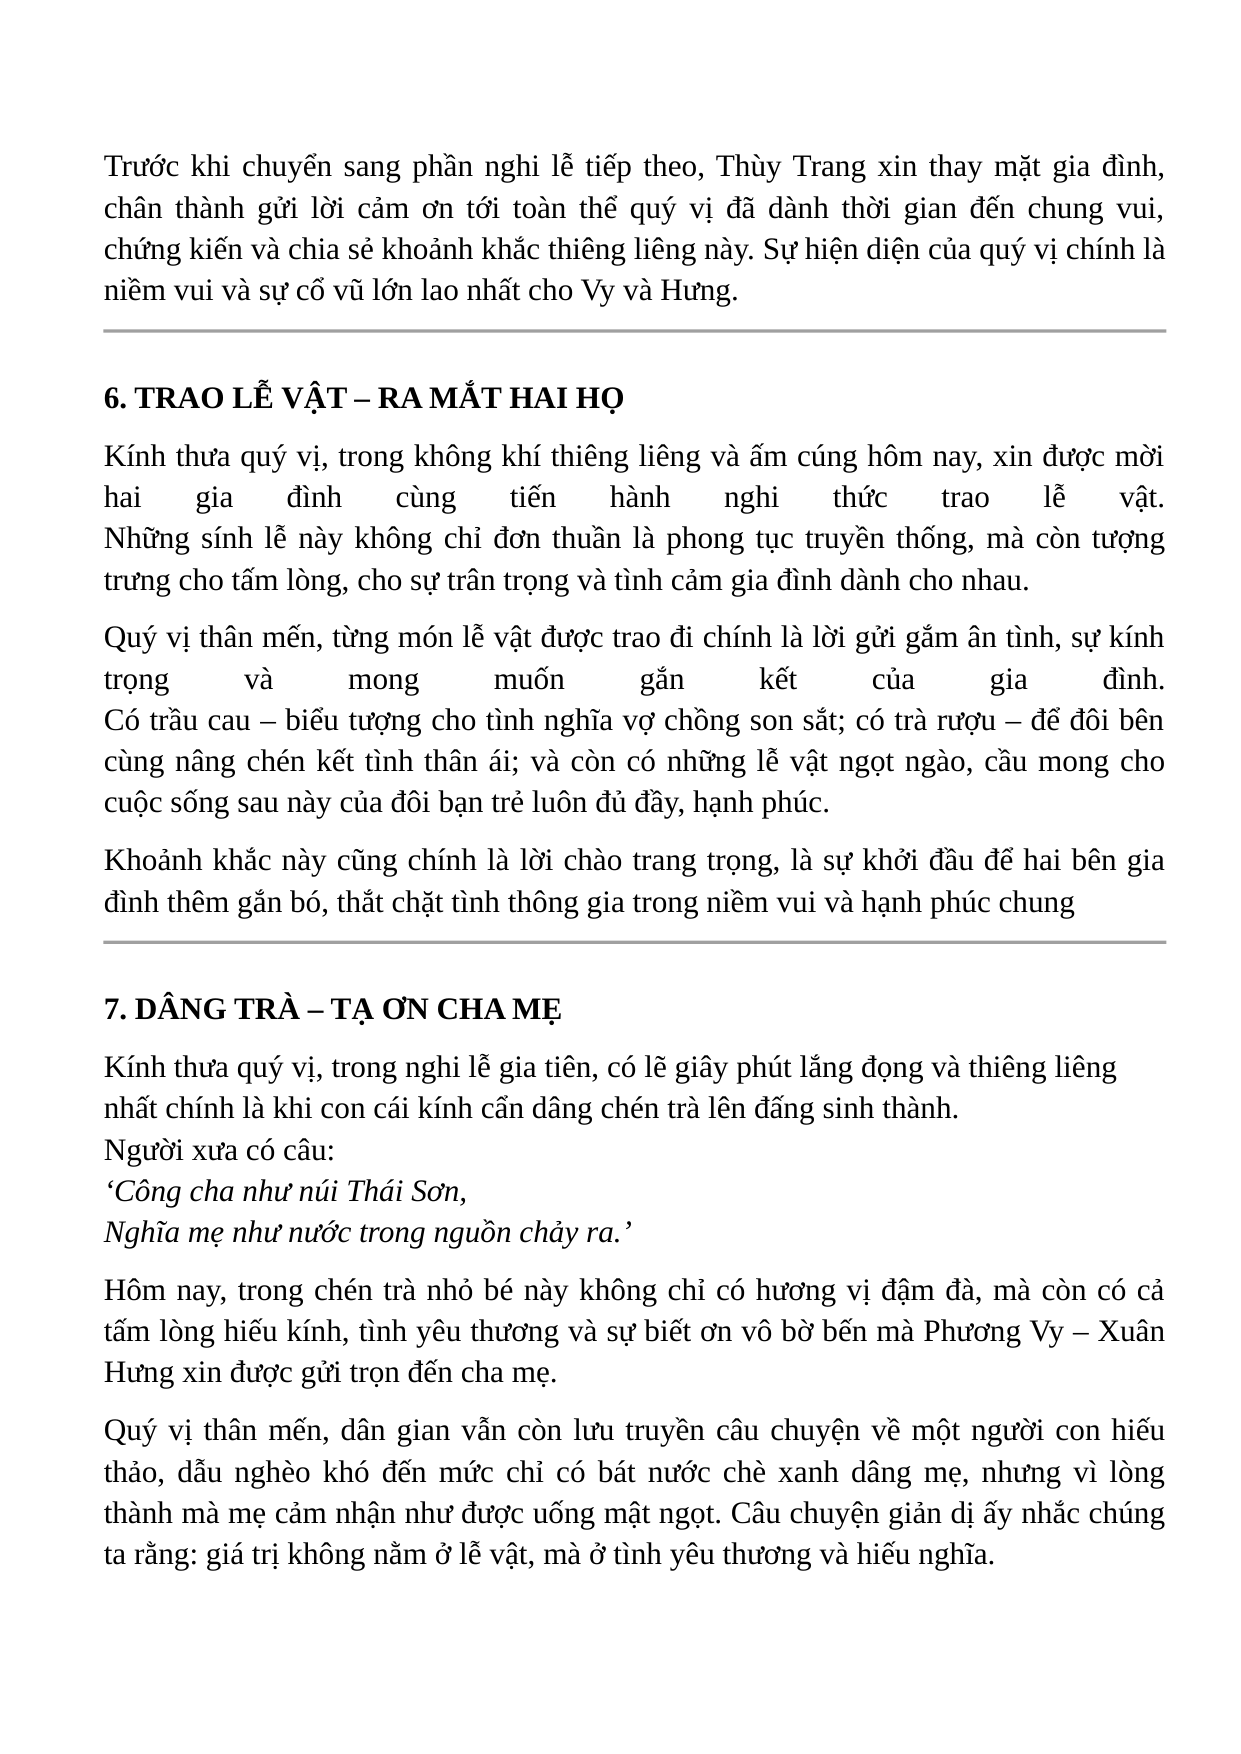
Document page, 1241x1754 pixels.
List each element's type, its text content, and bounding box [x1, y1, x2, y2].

text Quý vị thân mến, từng món lễ vật được trao đi chính là lời gửi gắm ân tình, sự kính trọng và mong muốn gắn kết của gia đình. Có trầu cau – biểu tượng cho tình nghĩa vợ chồng son sắt; có trà rượu – để đôi bên cùng nâng chén kết tình thân ái; và còn có những lễ vật ngọt ngào, cầu mong cho cuộc sống sau này của đôi bạn trẻ luôn đủ đầy, hạnh phúc. [103, 619, 1166, 819]
text Kính thưa quý vị, trong nghi lễ gia tiên, có lẽ giây phút lắng đọng và thiêng liêng nhất chính là khi con cái kính cẩn dâng chén trà lên đấng sinh thành. Người xưa có câu: ‘Công cha như núi Thái Sơn, Nghĩa mẹ như nước trong nguồn chảy ra.’ [103, 1048, 1166, 1249]
text Quý vị thân mến, dân gian vẫn còn lưu truyền câu chuyện về một người con hiếu thảo, dẫu nghèo khó đến mức chỉ có bát nước chè xanh dâng mẹ, nhưng vì lòng thành mà mẹ cảm nhận như được uống mật ngọt. Câu chuyện giản dị ấy nhắc chúng ta rằng: giá trị không nằm ở lễ vật, mà ở tình yêu thương và hiếu nghĩa. [103, 1412, 1166, 1571]
text Hôm nay, trong chén trà nhỏ bé này không chỉ có hương vị đậm đà, mà còn có cả tấm lòng hiếu kính, tình yêu thương và sự biết ơn vô bờ bến mà Phương Vy – Xuân Hưng xin được gửi trọn đến cha mẹ. [103, 1271, 1166, 1390]
text Khoảnh khắc này cũng chính là lời chào trang trọng, là sự khởi đầu để hai bên gia đình thêm gắn bó, thắt chặt tình thông gia trong niềm vui và hạnh phúc chung [103, 842, 1166, 919]
text Trước khi chuyển sang phần nghi lễ tiếp theo, Thùy Trang xin thay mặt gia đình, chân thành gửi lời cảm ơn tới toàn thể quý vị đã dành thời gian đến chung vui, chứng kiến và chia sẻ khoảnh khắc thiêng liêng này. Sự hiện diện của quý vị chính là niềm vui và sự cổ vũ lớn lao nhất cho Vy và Hưng. [103, 148, 1166, 307]
text 7. DÂNG TRÀ – TẠ ƠN CHA MẸ [103, 990, 1166, 1026]
text 6. TRAO LỄ VẬT – RA MẮT HAI HỌ [103, 379, 1166, 415]
text Kính thưa quý vị, trong không khí thiêng liêng và ấm cúng hôm nay, xin được mời hai gia đình cùng tiến hành nghi thức trao lễ vật. Những sính lễ này không chỉ đơn thuần là phong tục truyền thống, mà còn tượng trưng cho tấm lòng, cho sự trân trọng và tình cảm gia đình dành cho nhau. [103, 437, 1166, 597]
